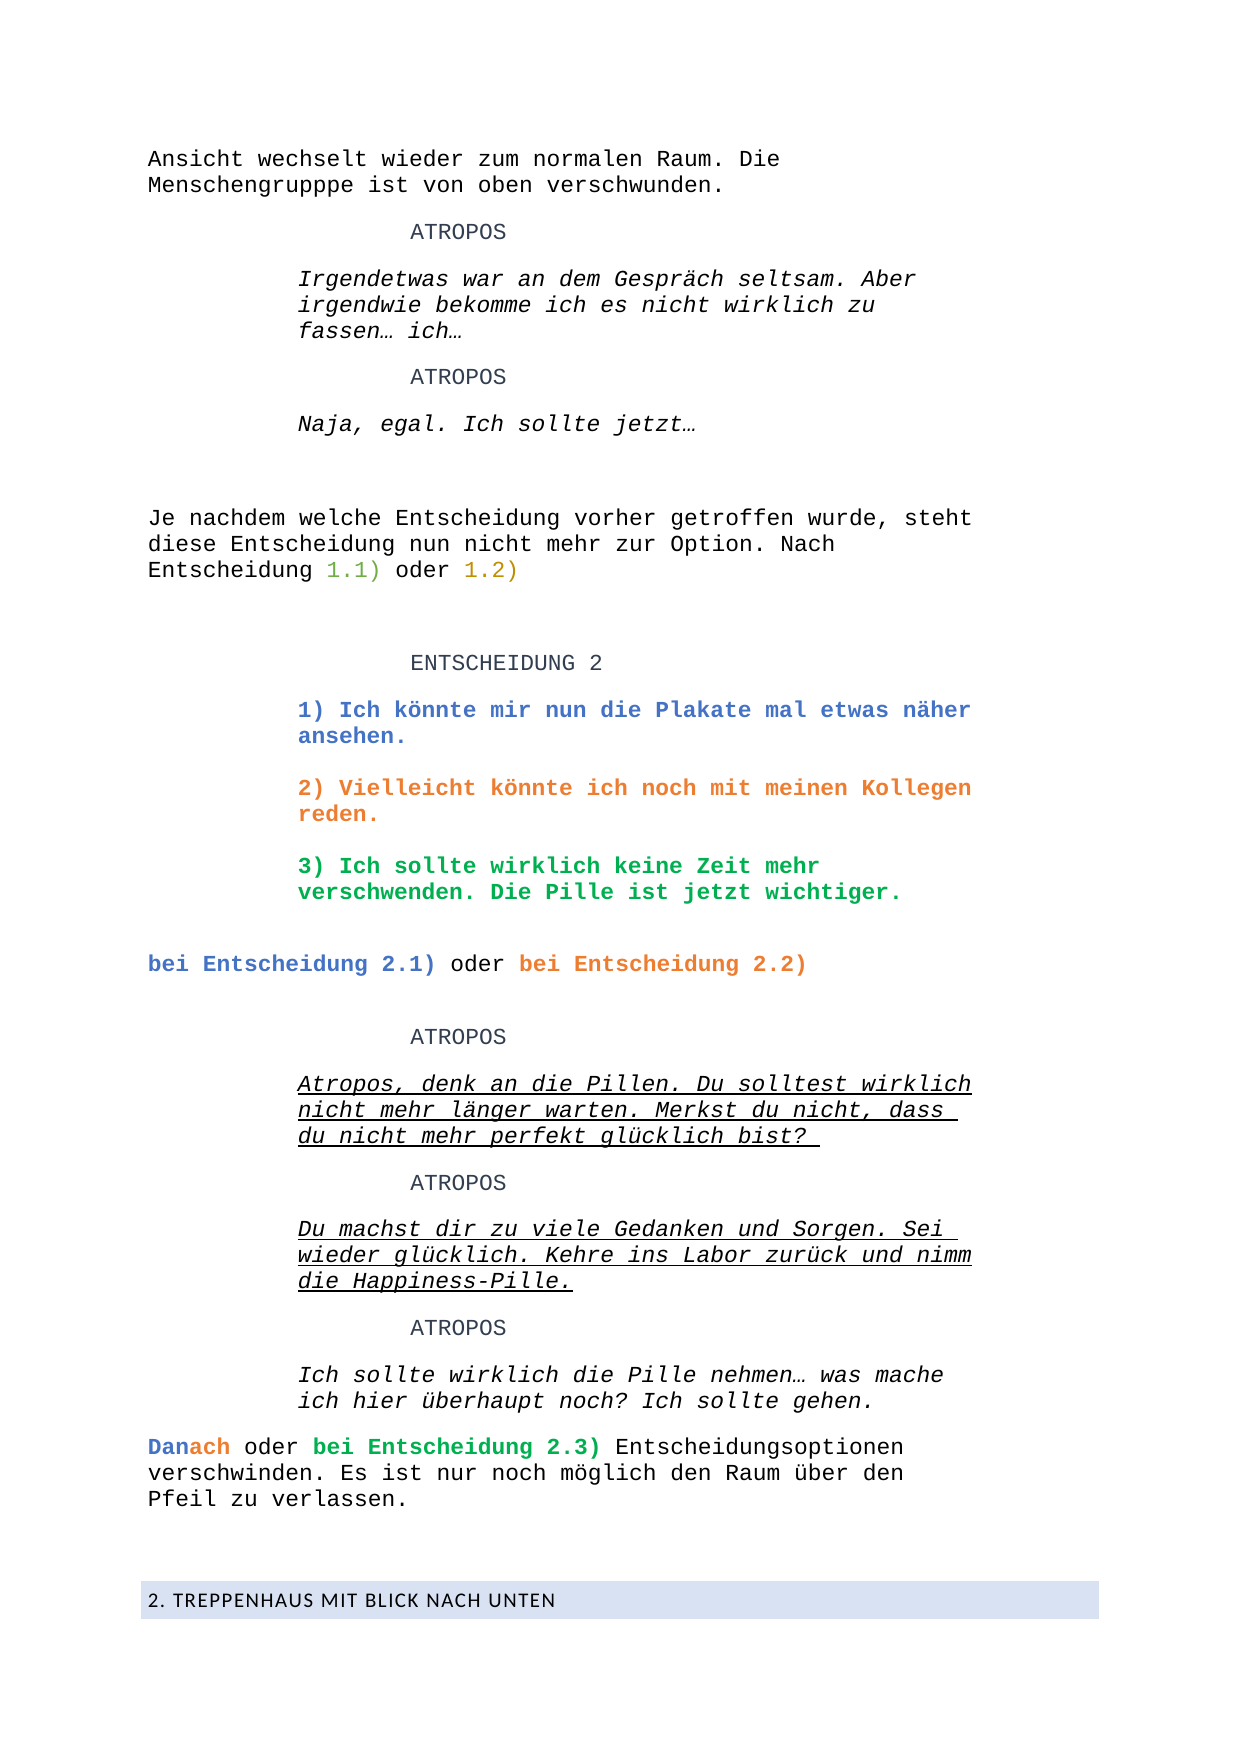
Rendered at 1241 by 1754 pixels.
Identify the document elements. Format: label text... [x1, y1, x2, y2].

text Atropos [410, 366, 980, 392]
text 1) Ich könnte mir nun die Plakate mal etwas näher ansehen. 2) Vielleicht könnte ich noch mit meinen Kollegen reden. 3) Ich sollte wirklich keine Zeit mehr verschwenden. Die Pille ist jetzt wichtiger. [298, 698, 980, 906]
subtitle 2. Treppenhaus mit Blick nach Unten [148, 1588, 1093, 1613]
text Atropos [410, 1171, 980, 1197]
text Naja, egal. Ich sollte jetzt… [298, 412, 980, 438]
text Du machst dir zu viele Gedanken und Sorgen. Sei wieder glücklich. Kehre ins Labor zurück und nimm die Happiness-Pille. [298, 1218, 980, 1295]
text Danach oder bei Entscheidung 2.3) Entscheidungsoptionen verschwinden. Es ist nur noch möglich den Raum über den Pfeil zu verlassen. [148, 1436, 980, 1513]
text Je nachdem welche Entscheidung vorher getroffen wurde, steht diese Entscheidung nun nicht mehr zur Option. Nach Entscheidung 1.1) oder 1.2) [148, 506, 980, 584]
text Atropos, denk an die Pillen. Du solltest wirklich nicht mehr länger warten. Merkst du nicht, dass du nicht mehr perfekt glücklich bist? [298, 1072, 980, 1150]
text bei Entscheidung 2.1) oder bei Entscheidung 2.2) [148, 927, 980, 979]
text Entscheidung 2 [410, 652, 980, 678]
text Atropos [410, 999, 980, 1051]
text Atropos [410, 220, 980, 246]
text Atropos [410, 1316, 980, 1342]
text Ansicht wechselt wieder zum normalen Raum. Die Menschengrupppe ist von oben verschwunden. [148, 148, 980, 199]
text Irgendetwas war an dem Gespräch seltsam. Aber irgendwie bekomme ich es nicht wirklich zu fassen… ich… [298, 267, 980, 345]
text Ich sollte wirklich die Pille nehmen… was mache ich hier überhaupt noch? Ich sollte gehen. [298, 1363, 980, 1415]
